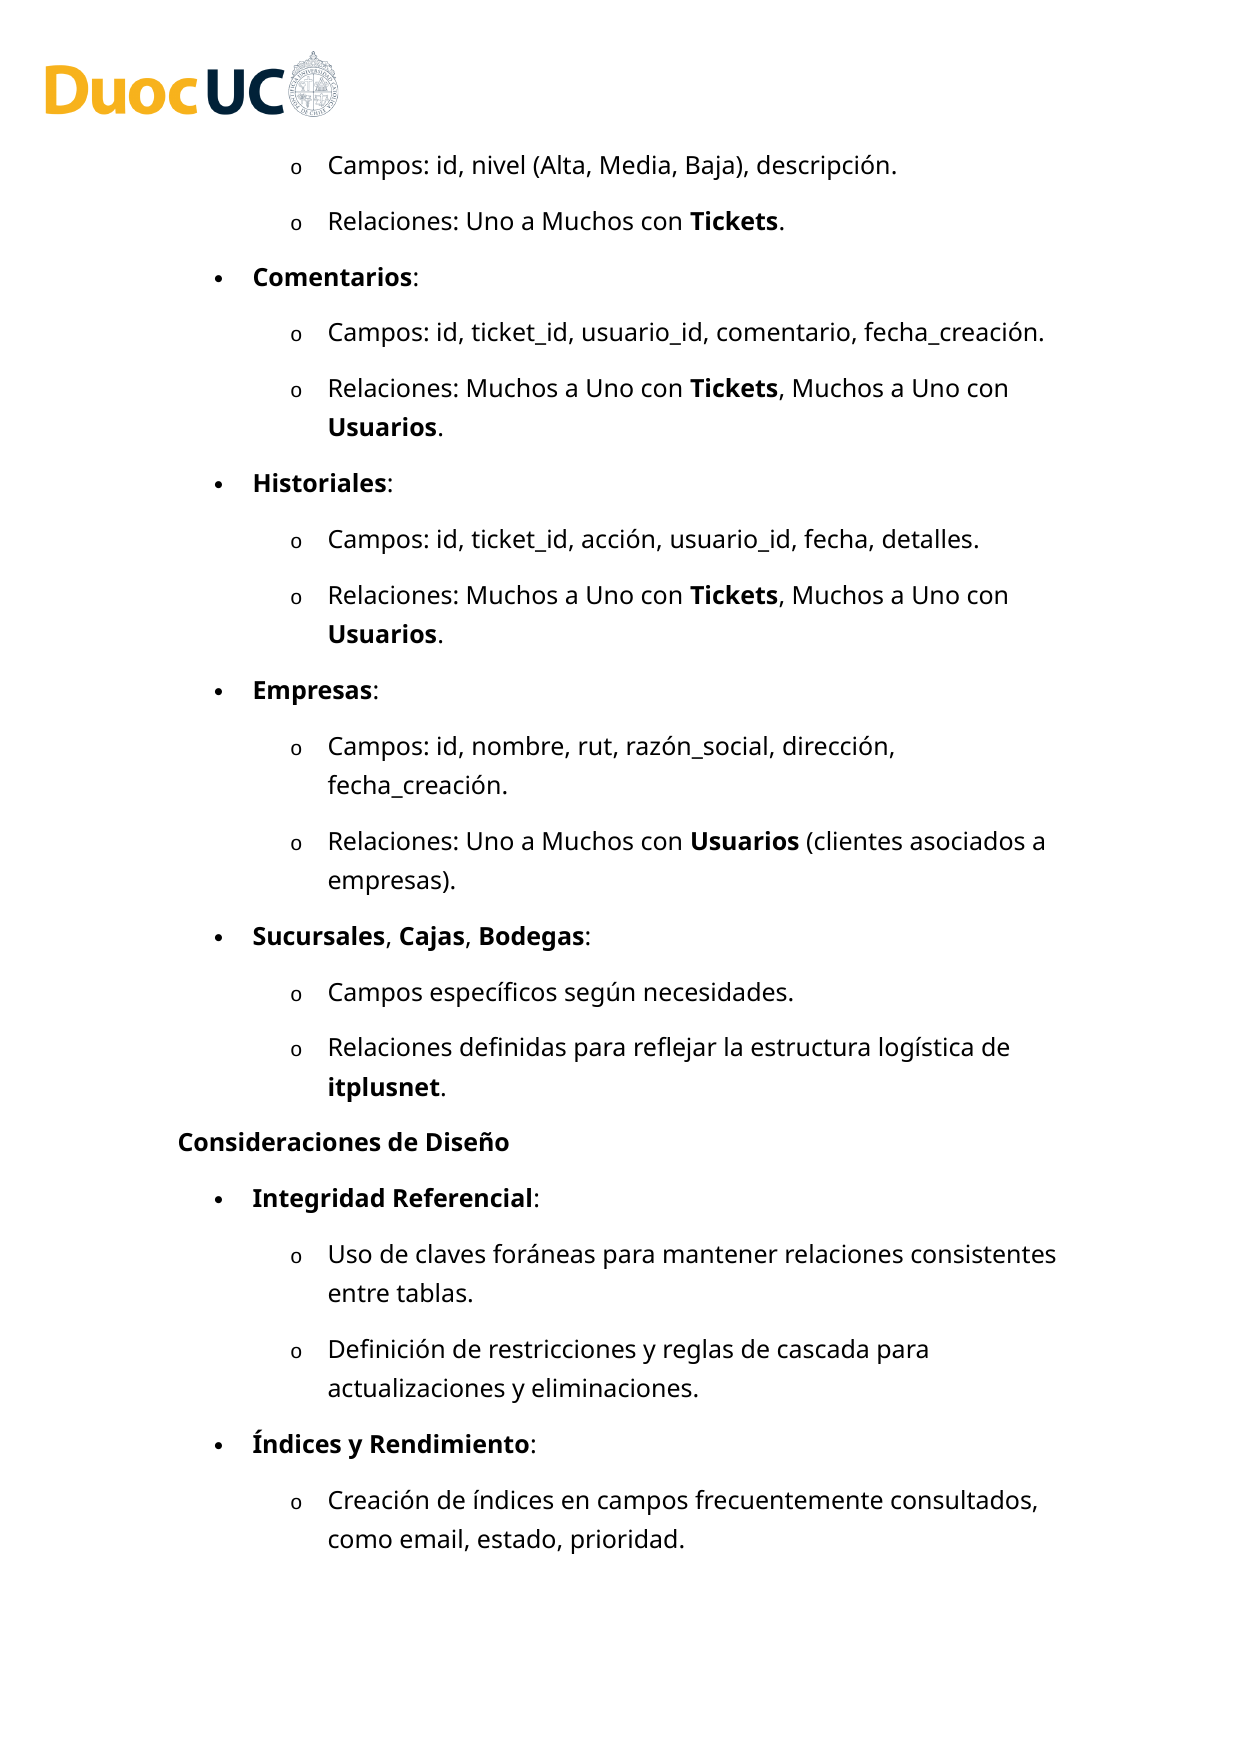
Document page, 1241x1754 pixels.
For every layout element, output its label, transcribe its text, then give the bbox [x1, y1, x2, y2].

list Historiales: [215, 466, 1063, 500]
list Campos específicos según necesidades. [290, 974, 1063, 1008]
picture [31, 0, 352, 250]
list Índices y Rendimiento: [215, 1427, 1063, 1461]
list Campos: id, ticket_id, acción, usuario_id, fecha, detalles. [290, 522, 1063, 556]
list Relaciones: Uno a Muchos con Usuarios (clientes asociados a empresas). [290, 823, 1063, 897]
list Comentarios: [215, 259, 1063, 293]
list Campos: id, nivel (Alta, Media, Baja), descripción. [290, 148, 1063, 182]
list Sucursales, Cajas, Bodegas: [215, 918, 1063, 952]
list Uso de claves foráneas para mantener relaciones consistentes entre tablas. [290, 1237, 1063, 1310]
list Relaciones: Muchos a Uno con Tickets, Muchos a Uno con Usuarios. [290, 578, 1063, 651]
list Empresas: [215, 673, 1063, 707]
list Campos: id, ticket_id, usuario_id, comentario, fecha_creación. [290, 315, 1063, 349]
list Relaciones: Muchos a Uno con Tickets, Muchos a Uno con Usuarios. [290, 371, 1063, 444]
list Definición de restricciones y reglas de cascada para actualizaciones y eliminaciones. [290, 1332, 1063, 1405]
list Creación de índices en campos frecuentemente consultados, como email, estado, prioridad. [290, 1483, 1063, 1556]
list Integridad Referencial: [215, 1181, 1063, 1215]
text Consideraciones de Diseño [177, 1125, 1063, 1159]
list Relaciones: Uno a Muchos con Tickets. [290, 203, 1063, 237]
list Campos: id, nombre, rut, razón_social, dirección, fecha_creación. [290, 728, 1063, 802]
list Relaciones definidas para reflejar la estructura logística de itplusnet. [290, 1030, 1063, 1103]
